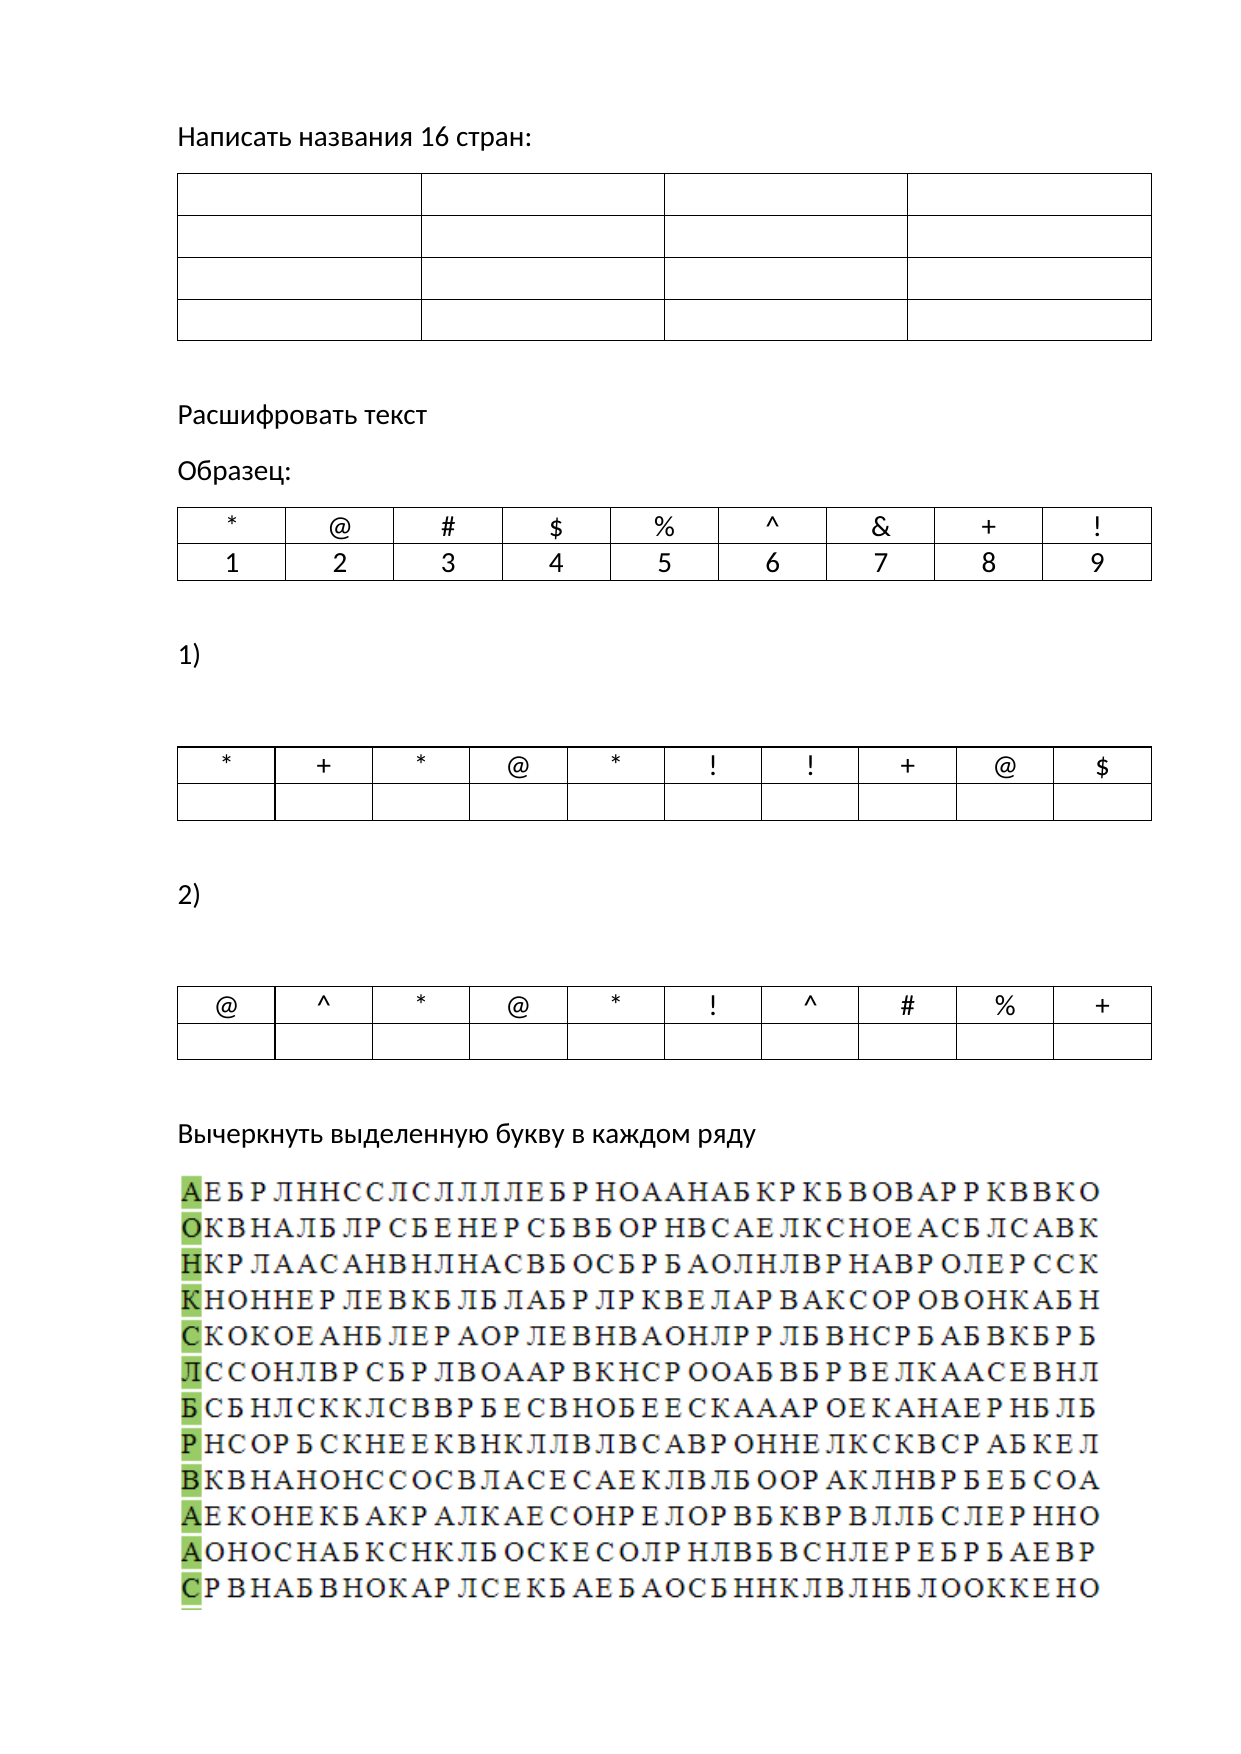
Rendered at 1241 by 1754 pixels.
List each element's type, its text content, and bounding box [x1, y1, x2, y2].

table_cell [178, 258, 421, 298]
table_cell [178, 784, 274, 820]
table_header ^ [762, 987, 858, 1023]
table_cell [276, 1024, 372, 1059]
table_header [422, 174, 664, 215]
table_cell [373, 1024, 469, 1059]
table_cell [422, 300, 664, 340]
table_header ^ [276, 987, 372, 1023]
table_header # [859, 987, 956, 1023]
table_cell 6 [719, 544, 826, 580]
table_header * [178, 748, 274, 783]
table_cell [470, 784, 567, 820]
table_cell 1 [178, 544, 285, 580]
table_cell [859, 1024, 956, 1059]
table_header ! [1043, 508, 1151, 543]
table_header * [568, 987, 664, 1023]
text Образец: [177, 452, 1152, 487]
table_cell 7 [827, 544, 934, 580]
table_cell [422, 258, 664, 298]
table_cell [1054, 1024, 1151, 1059]
table_cell [665, 216, 907, 257]
table_header + [935, 508, 1042, 543]
table_header ! [665, 987, 761, 1023]
table_header # [394, 508, 502, 543]
table_cell 5 [611, 544, 718, 580]
table_cell 2 [286, 544, 393, 580]
table_cell [470, 1024, 567, 1059]
table_header @ [470, 987, 567, 1023]
table_cell 9 [1043, 544, 1151, 580]
table_header $ [1054, 748, 1151, 783]
table_header ! [762, 748, 858, 783]
table_header + [859, 748, 956, 783]
table_cell 8 [935, 544, 1042, 580]
table_cell [178, 216, 421, 257]
text Написать названия 16 стран: [177, 118, 1152, 154]
table_cell [665, 1024, 761, 1059]
table_cell 4 [503, 544, 610, 580]
text 1) [177, 636, 1152, 672]
table_cell [957, 784, 1053, 820]
table_header @ [470, 748, 567, 783]
table_cell [665, 258, 907, 298]
table_cell [1054, 784, 1151, 820]
table_cell [373, 784, 469, 820]
table_header [665, 174, 907, 215]
table_header + [1054, 987, 1151, 1023]
table_cell [762, 1024, 858, 1059]
picture [177, 1170, 1115, 1610]
table_header ^ [719, 508, 826, 543]
table_cell [276, 784, 372, 820]
table_header [908, 174, 1151, 215]
table_header + [276, 748, 372, 783]
text Расшифровать текст [177, 396, 1152, 432]
table_cell [762, 784, 858, 820]
table_header @ [178, 987, 274, 1023]
table_cell [665, 300, 907, 340]
table_cell [568, 1024, 664, 1059]
table_header $ [503, 508, 610, 543]
table_header % [611, 508, 718, 543]
table_cell [422, 216, 664, 257]
table_header * [373, 748, 469, 783]
table_cell [178, 300, 421, 340]
table_cell [568, 784, 664, 820]
table_header * [178, 508, 285, 543]
table_header * [568, 748, 664, 783]
table_header & [827, 508, 934, 543]
text 2) [177, 876, 1152, 911]
text Вычеркнуть выделенную букву в каждом ряду [177, 1116, 1152, 1151]
table_header @ [286, 508, 393, 543]
table_cell [957, 1024, 1053, 1059]
table_header * [373, 987, 469, 1023]
table_header % [957, 987, 1053, 1023]
table_cell [908, 300, 1151, 340]
table_header [178, 174, 421, 215]
table_header ! [665, 748, 761, 783]
table_header @ [957, 748, 1053, 783]
table_cell [178, 1024, 274, 1059]
table_cell 3 [394, 544, 502, 580]
table_cell [859, 784, 956, 820]
table_cell [908, 216, 1151, 257]
table_cell [908, 258, 1151, 298]
table_cell [665, 784, 761, 820]
